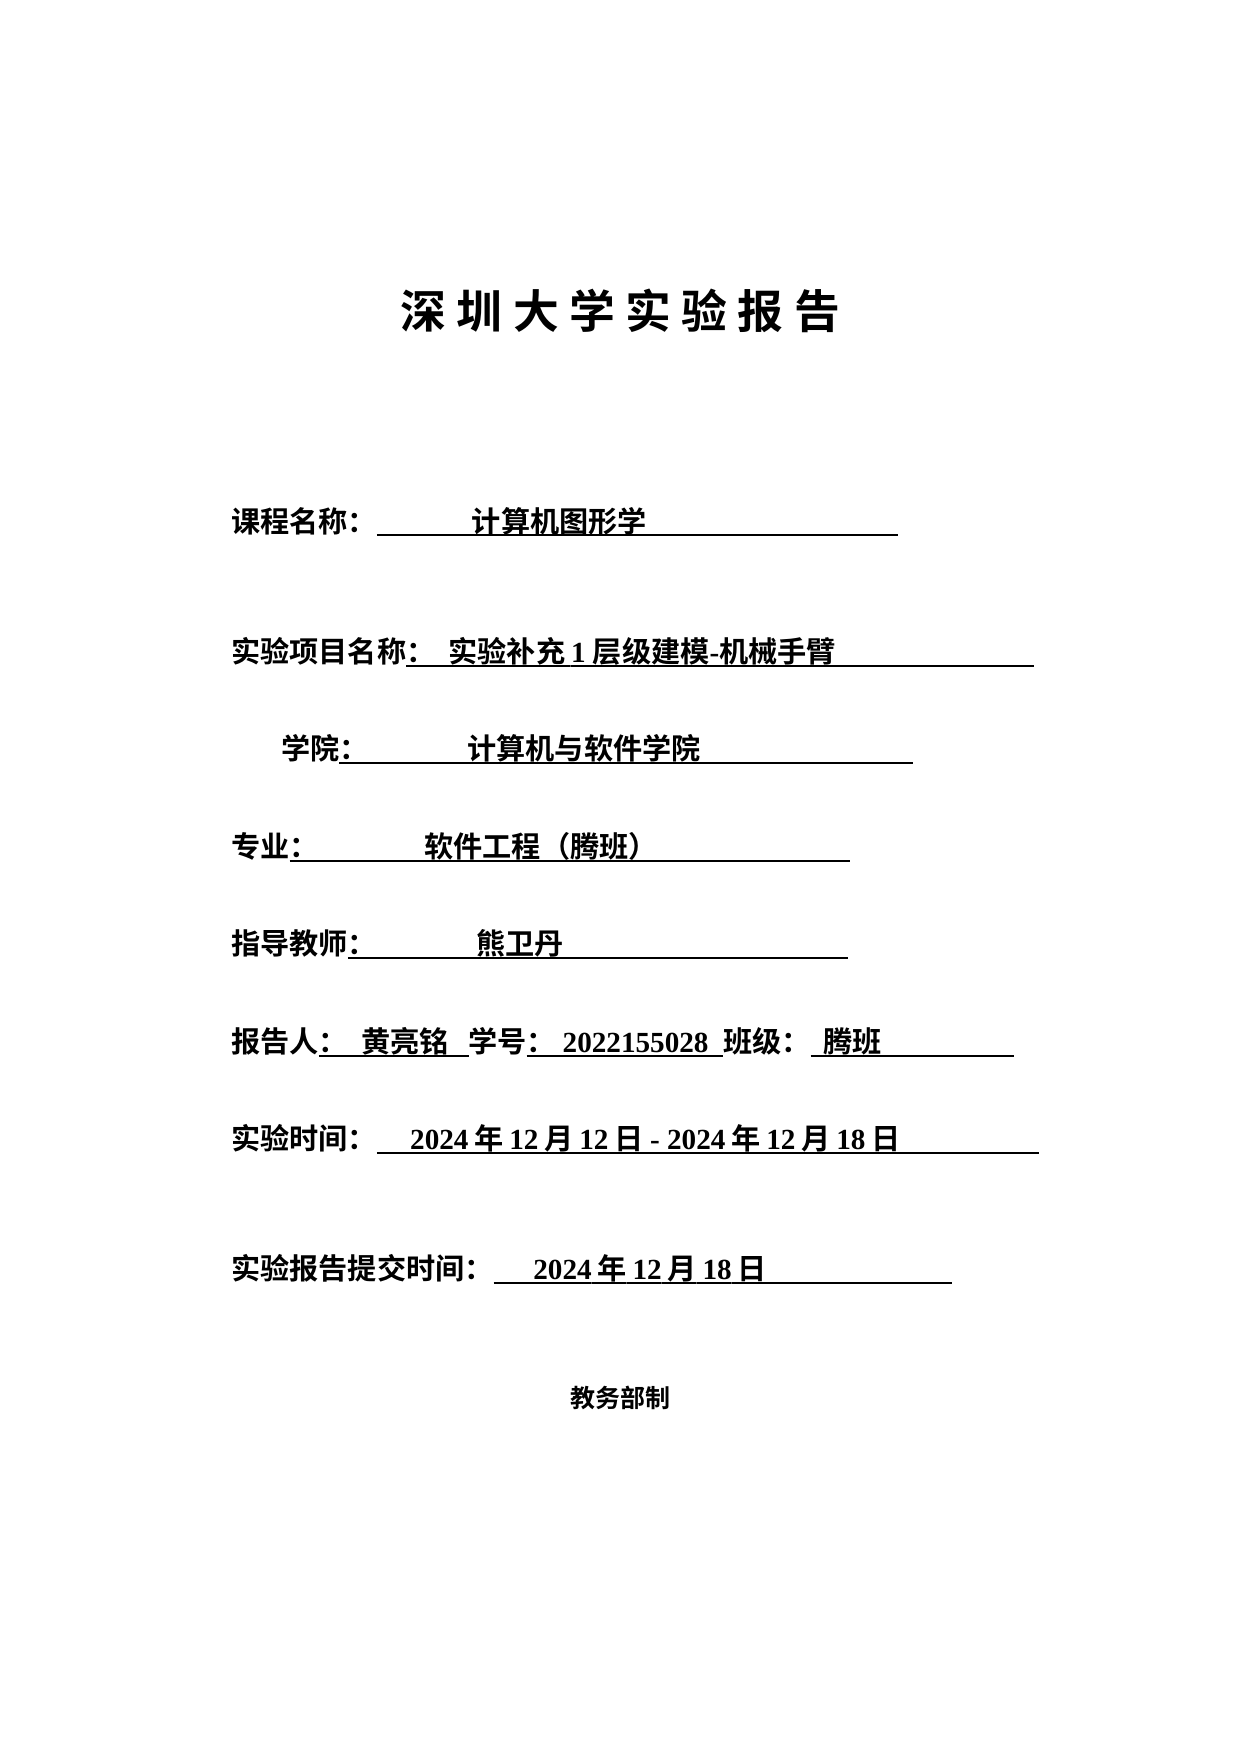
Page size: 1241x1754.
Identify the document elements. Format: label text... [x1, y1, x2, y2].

text 报告人： 黄亮铭 学号： 2022155028 班级： 腾班 [187, 1007, 1053, 1072]
text 课程名称： 计算机图形学 [187, 487, 1053, 552]
text 实验项目名称： 实验补充1 层级建模-机械手臂 [187, 617, 1053, 682]
text 教务部制 [187, 1364, 1053, 1429]
text 实验时间： 2024年12月12日 - 2024年12月18日 [187, 1104, 1053, 1169]
text 深 圳 大 学 实 验 报 告 [187, 259, 1053, 357]
text 学院： 计算机与软件学院 [281, 714, 1053, 779]
text 专业： 软件工程（腾班） [187, 812, 1053, 877]
text 实验报告提交时间： 2024年12月18日 [187, 1234, 1053, 1299]
text 指导教师： 熊卫丹 [187, 909, 1053, 974]
